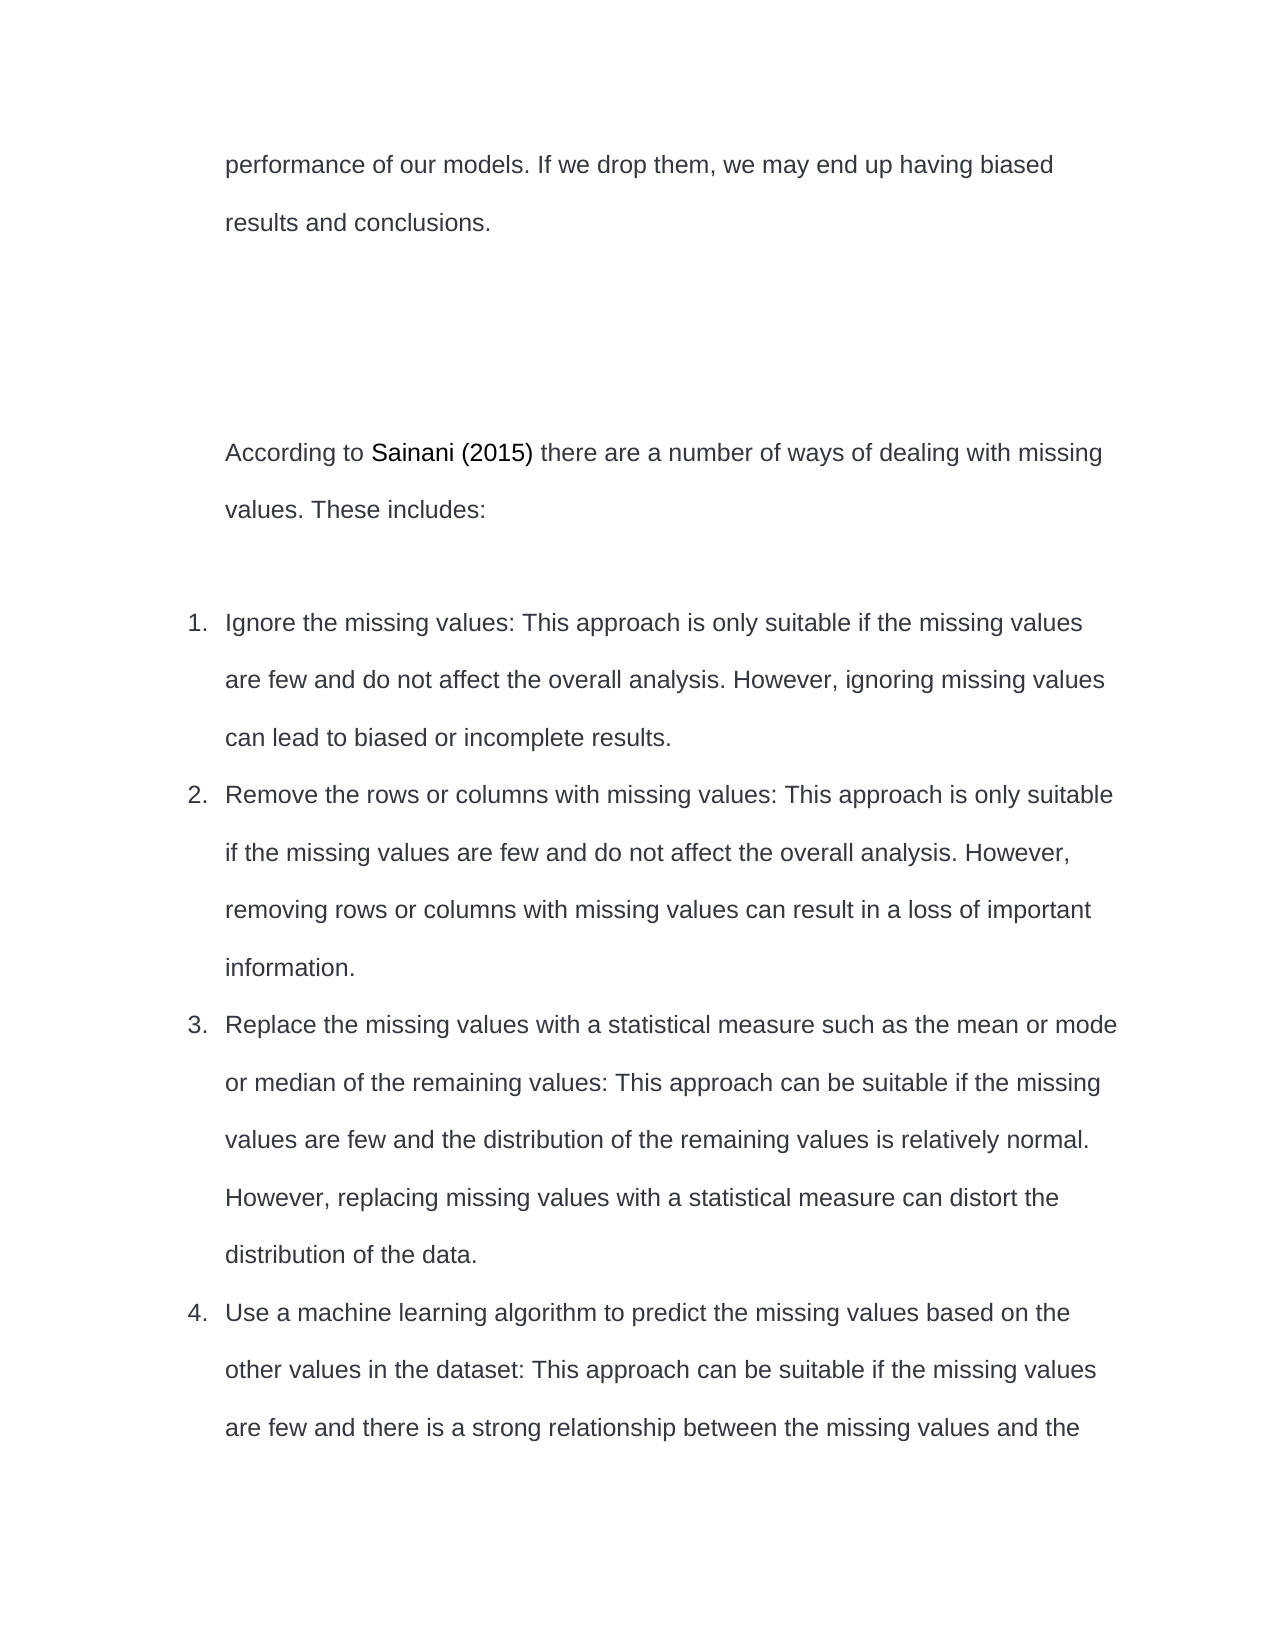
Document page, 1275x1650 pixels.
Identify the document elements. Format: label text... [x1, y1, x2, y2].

list Remove the rows or columns with missing values: This approach is only suitable if the missing values are few and do not affect the overall analysis. However, removing rows or columns with missing values can result in a loss of important information. [187, 780, 1125, 982]
list Replace the missing values with a statistical measure such as the mean or mode or median of the remaining values: This approach can be suitable if the missing values are few and the distribution of the remaining values is relatively normal. However, replacing missing values with a statistical measure can distort the distribution of the data. [187, 1010, 1125, 1269]
list Ignore the missing values: This approach is only suitable if the missing values are few and do not affect the overall analysis. However, ignoring missing values can lead to biased or incomplete results. [187, 608, 1125, 752]
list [225, 150, 1125, 236]
list According to Sainani (2015) there are a number of ways of dealing with missing values. These includes: [225, 437, 1125, 580]
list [187, 1298, 1125, 1442]
